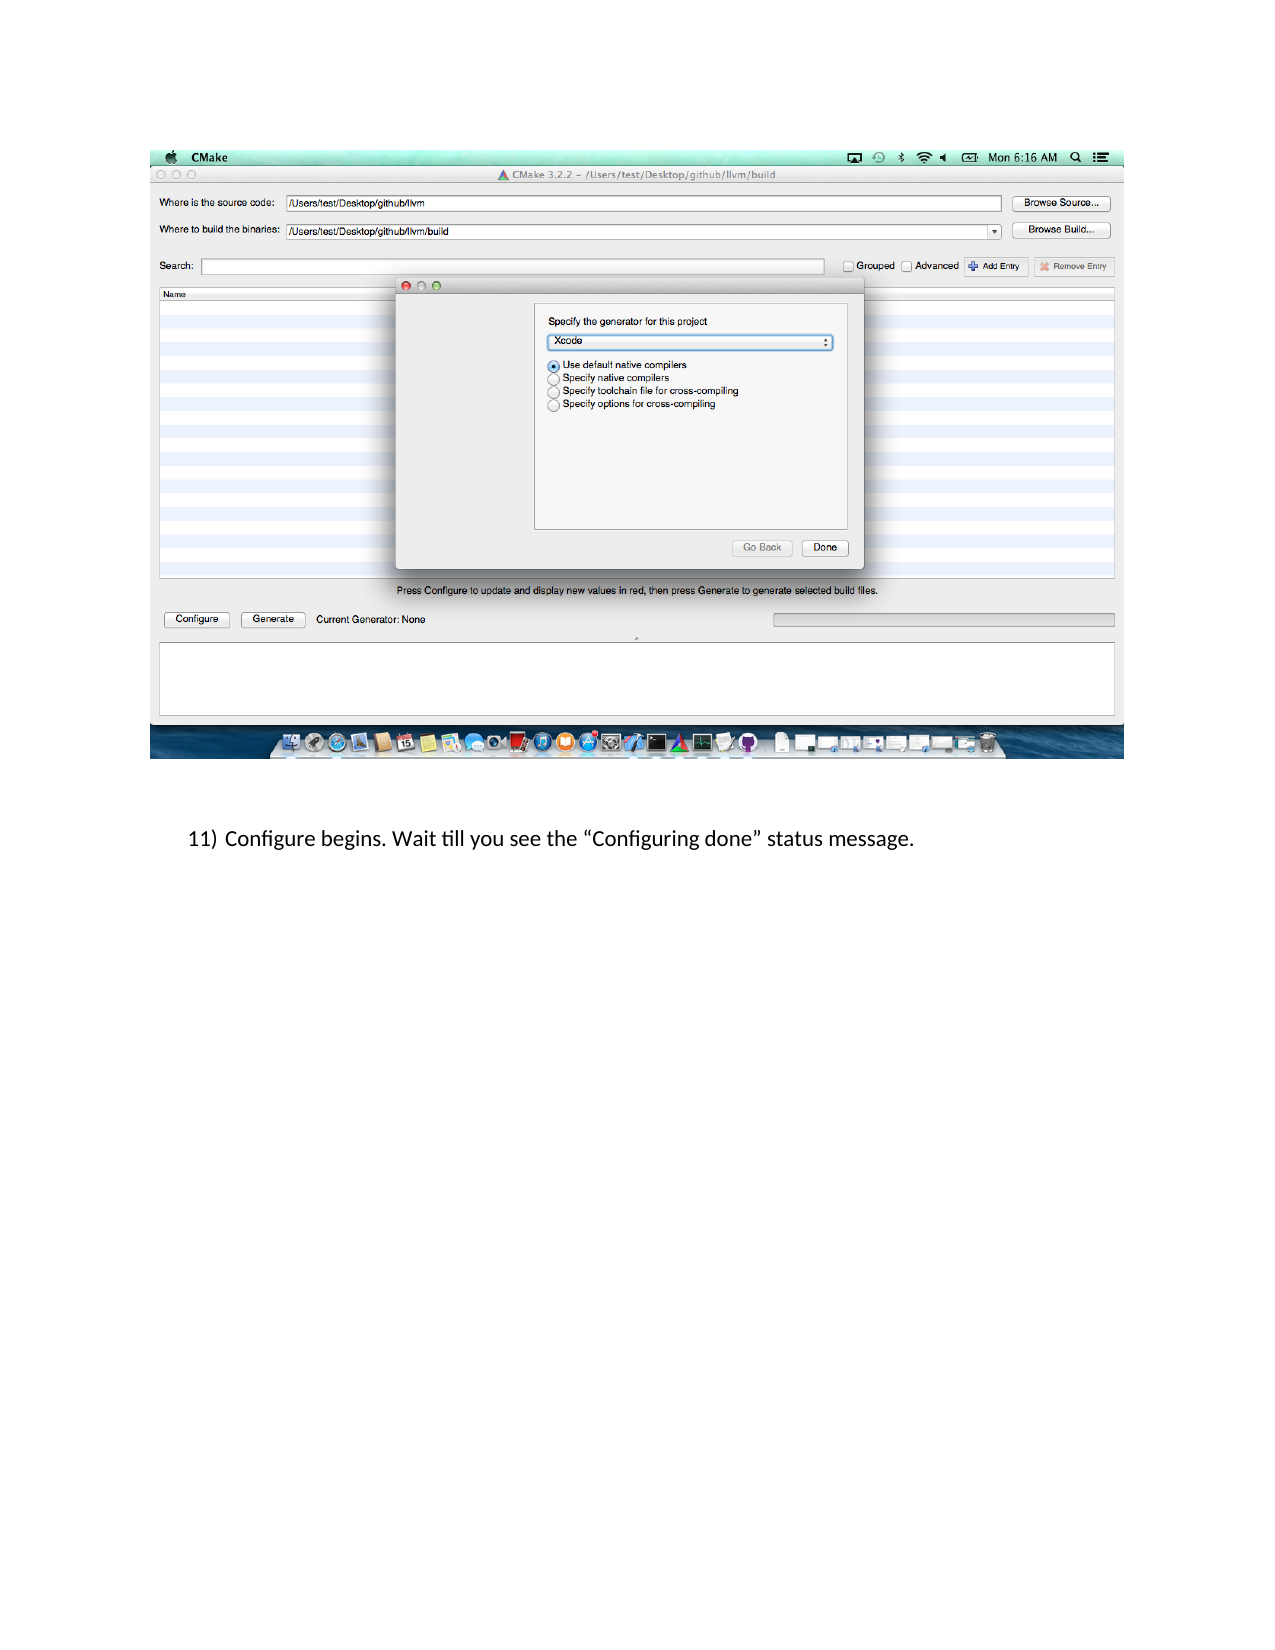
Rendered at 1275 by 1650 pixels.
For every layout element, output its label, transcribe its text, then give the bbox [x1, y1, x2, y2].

picture [150, 150, 1124, 759]
list Configure begins. Wait till you see the “Configuring done” status message. [187, 824, 1125, 852]
